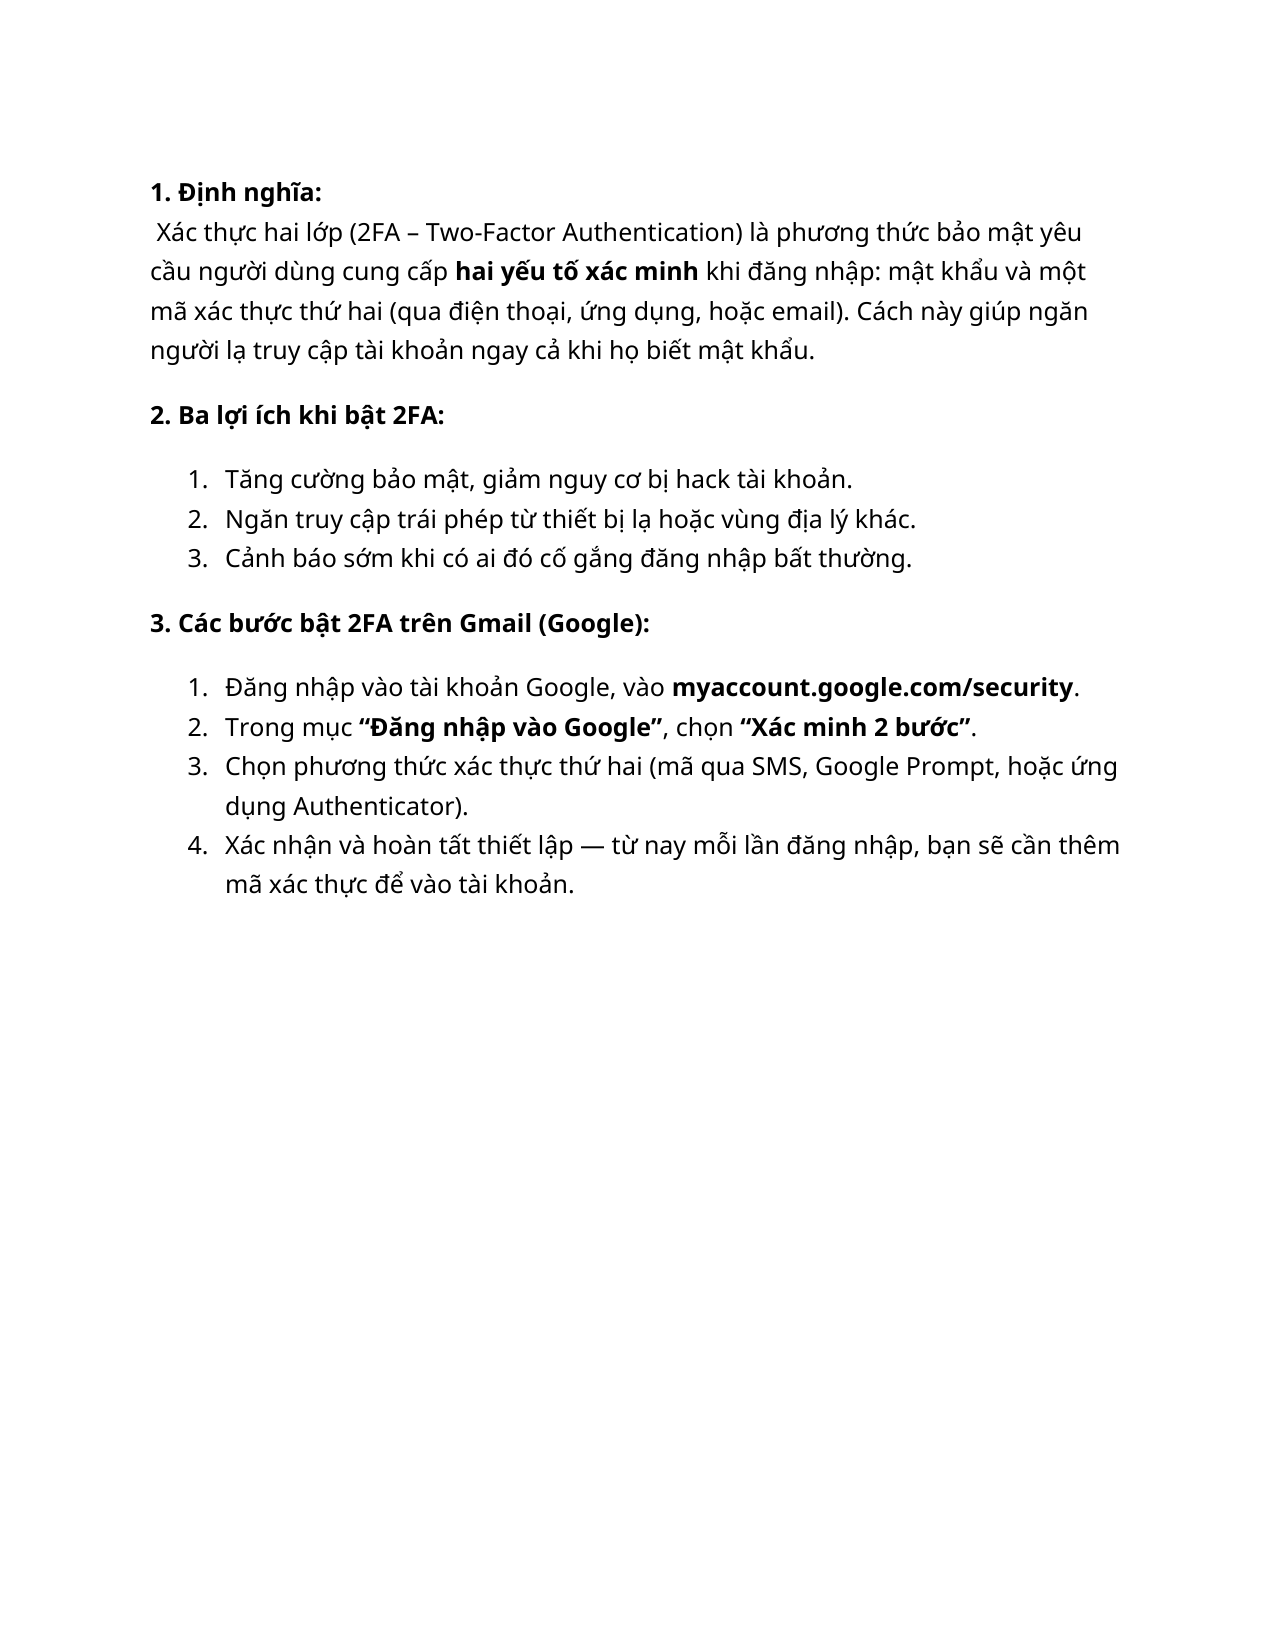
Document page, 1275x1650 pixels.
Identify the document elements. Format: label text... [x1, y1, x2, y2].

list Xác nhận và hoàn tất thiết lập — từ nay mỗi lần đăng nhập, bạn sẽ cần thêm mã xác thực để vào tài khoản. [187, 828, 1125, 901]
list Đăng nhập vào tài khoản Google, vào myaccount.google.com/security. [187, 670, 1125, 704]
list Chọn phương thức xác thực thứ hai (mã qua SMS, Google Prompt, hoặc ứng dụng Authenticator). [187, 749, 1125, 822]
text 2. Ba lợi ích khi bật 2FA: [150, 397, 1125, 431]
text 3. Các bước bật 2FA trên Gmail (Google): [150, 605, 1125, 639]
text 1. Định nghĩa: Xác thực hai lớp (2FA – Two-Factor Authentication) là phương thức bảo mật yêu cầu người dùng cung cấp hai yếu tố xác minh khi đăng nhập: mật khẩu và một mã xác thực thứ hai (qua điện thoại, ứng dụng, hoặc email). Cách này giúp ngăn người lạ truy cập tài khoản ngay cả khi họ biết mật khẩu. [150, 175, 1125, 367]
list Cảnh báo sớm khi có ai đó cố gắng đăng nhập bất thường. [187, 541, 1125, 575]
list Tăng cường bảo mật, giảm nguy cơ bị hack tài khoản. [187, 462, 1125, 496]
list Ngăn truy cập trái phép từ thiết bị lạ hoặc vùng địa lý khác. [187, 501, 1125, 535]
list Trong mục “Đăng nhập vào Google”, chọn “Xác minh 2 bước”. [187, 709, 1125, 743]
